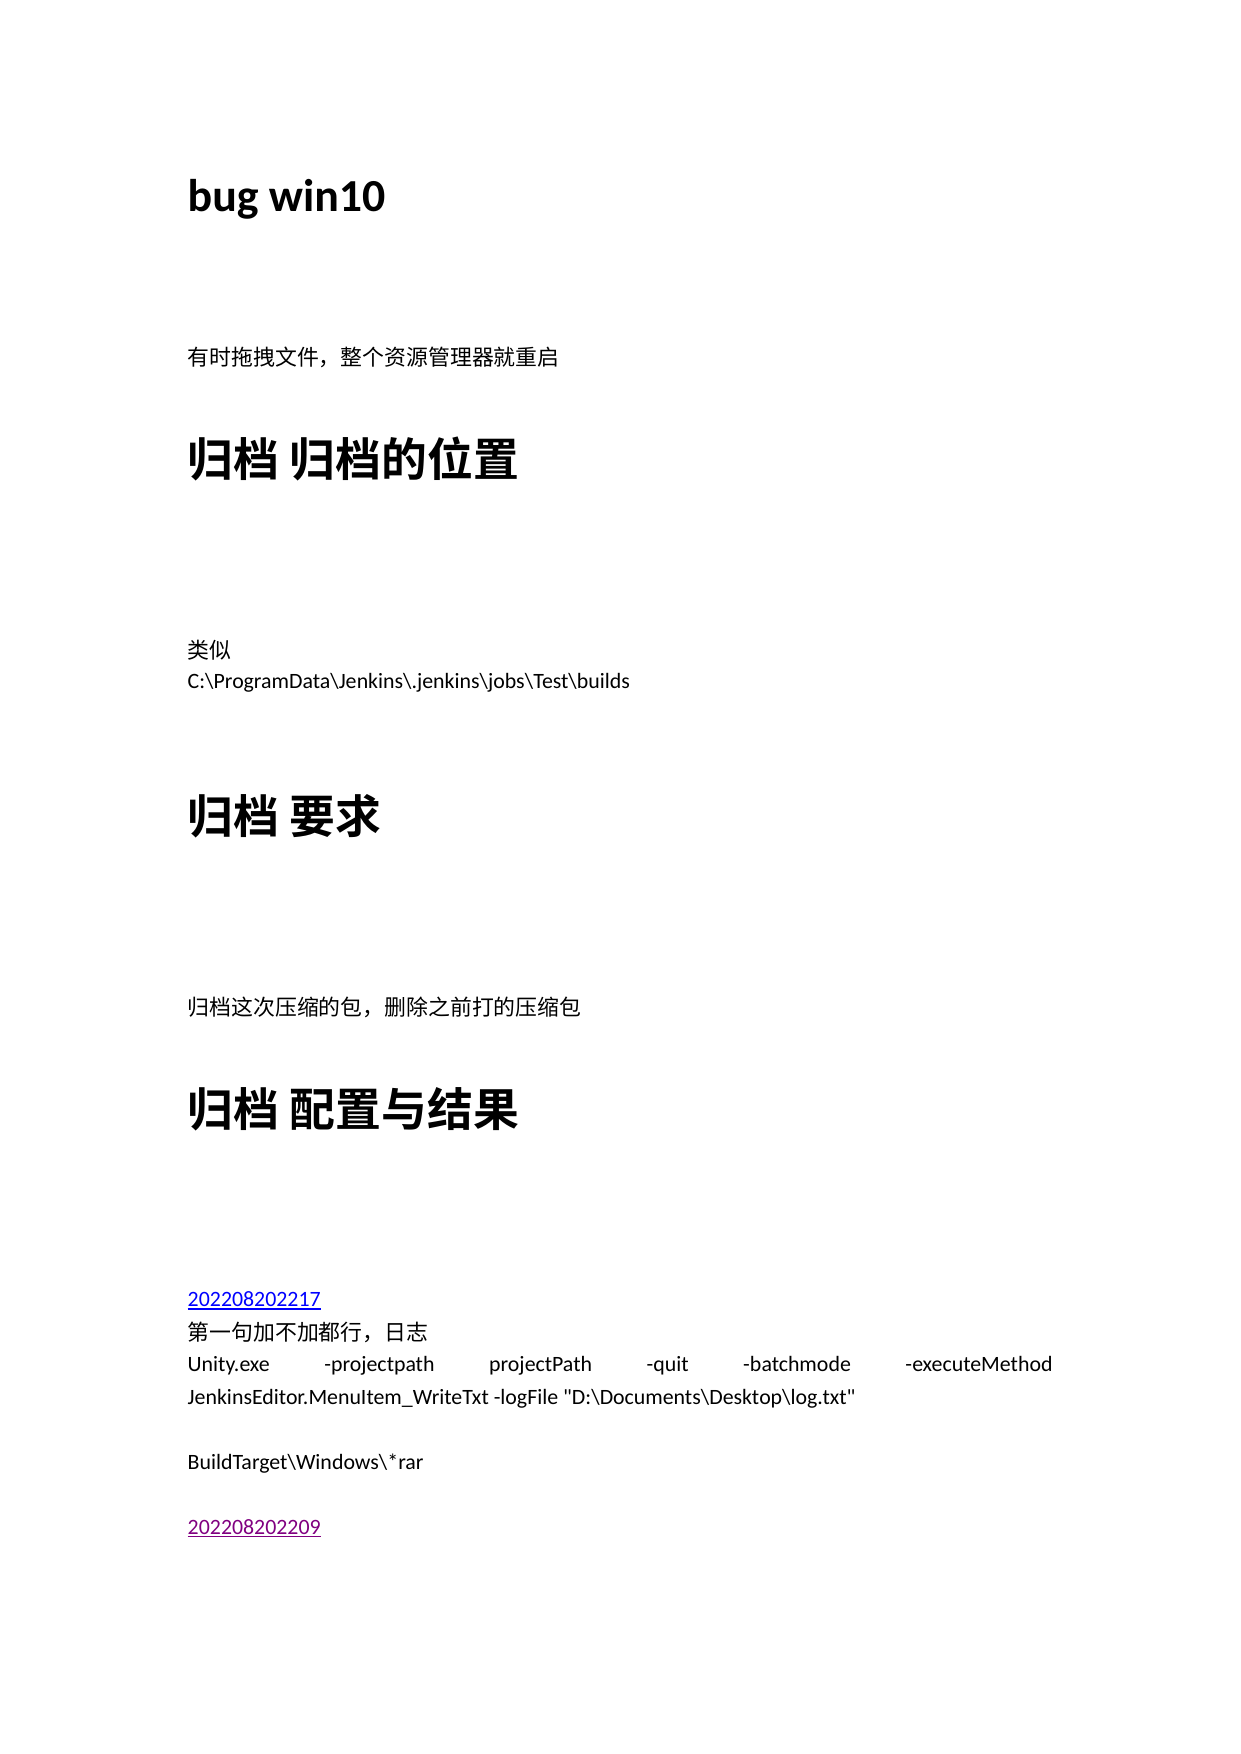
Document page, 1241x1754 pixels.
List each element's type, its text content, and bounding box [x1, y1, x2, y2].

text 归档这次压缩的包，删除之前打的压缩包 [187, 990, 1053, 1022]
subtitle 归档 配置与结果 [187, 1058, 1053, 1155]
subtitle 归档 要求 [187, 765, 1053, 863]
text 类似 [187, 632, 1053, 665]
text 有时拖拽文件，整个资源管理器就重启 [187, 339, 1053, 372]
text Unity.exe -projectpath projectPath -quit -batchmode -executeMethod JenkinsEditor.MenuItem_WriteTxt -logFile "D:\Documents\Desktop\log.txt" [187, 1347, 1053, 1412]
text C:\ProgramData\Jenkins\.jenkins\jobs\Test\builds [187, 665, 1053, 697]
text BuildTarget\Windows\*rar [187, 1445, 1053, 1477]
text 第一句加不加都行，日志 [187, 1315, 1053, 1347]
text 202208202217 [187, 1282, 1053, 1315]
text 202208202209 [187, 1510, 1053, 1542]
subtitle bug win10 [187, 162, 1053, 227]
subtitle 归档 归档的位置 [187, 407, 1053, 505]
